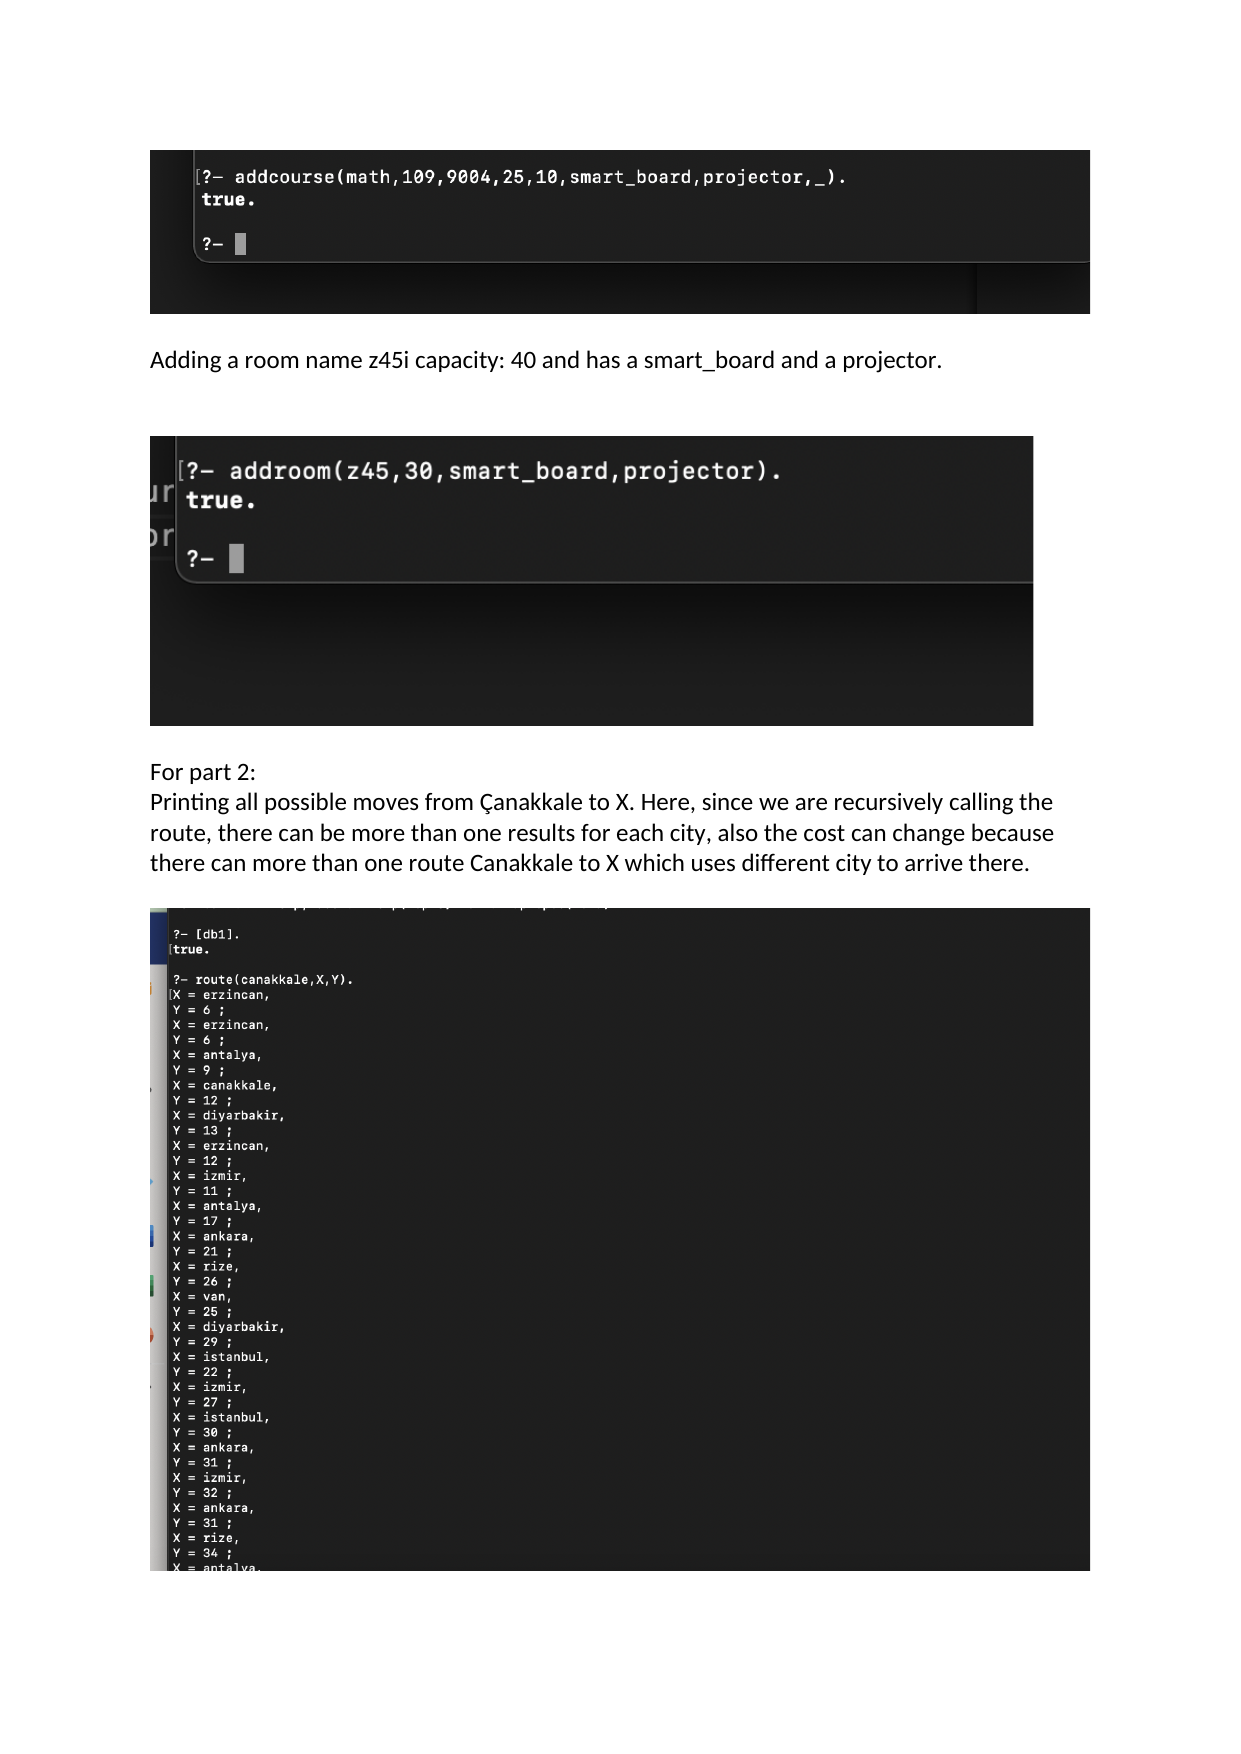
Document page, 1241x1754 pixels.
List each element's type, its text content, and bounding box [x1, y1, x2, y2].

picture [150, 436, 1034, 726]
picture [150, 150, 1091, 314]
text For part 2: [150, 756, 1090, 787]
picture [150, 908, 1091, 1571]
text Adding a room name z45i capacity: 40 and has a smart_board and a projector. [150, 344, 1090, 375]
text Printing all possible moves from Çanakkale to X. Here, since we are recursively calling the route, there can be more than one results for each city, also the cost can change because there can more than one route Canakkale to X which uses different city to arrive there. [150, 787, 1090, 878]
